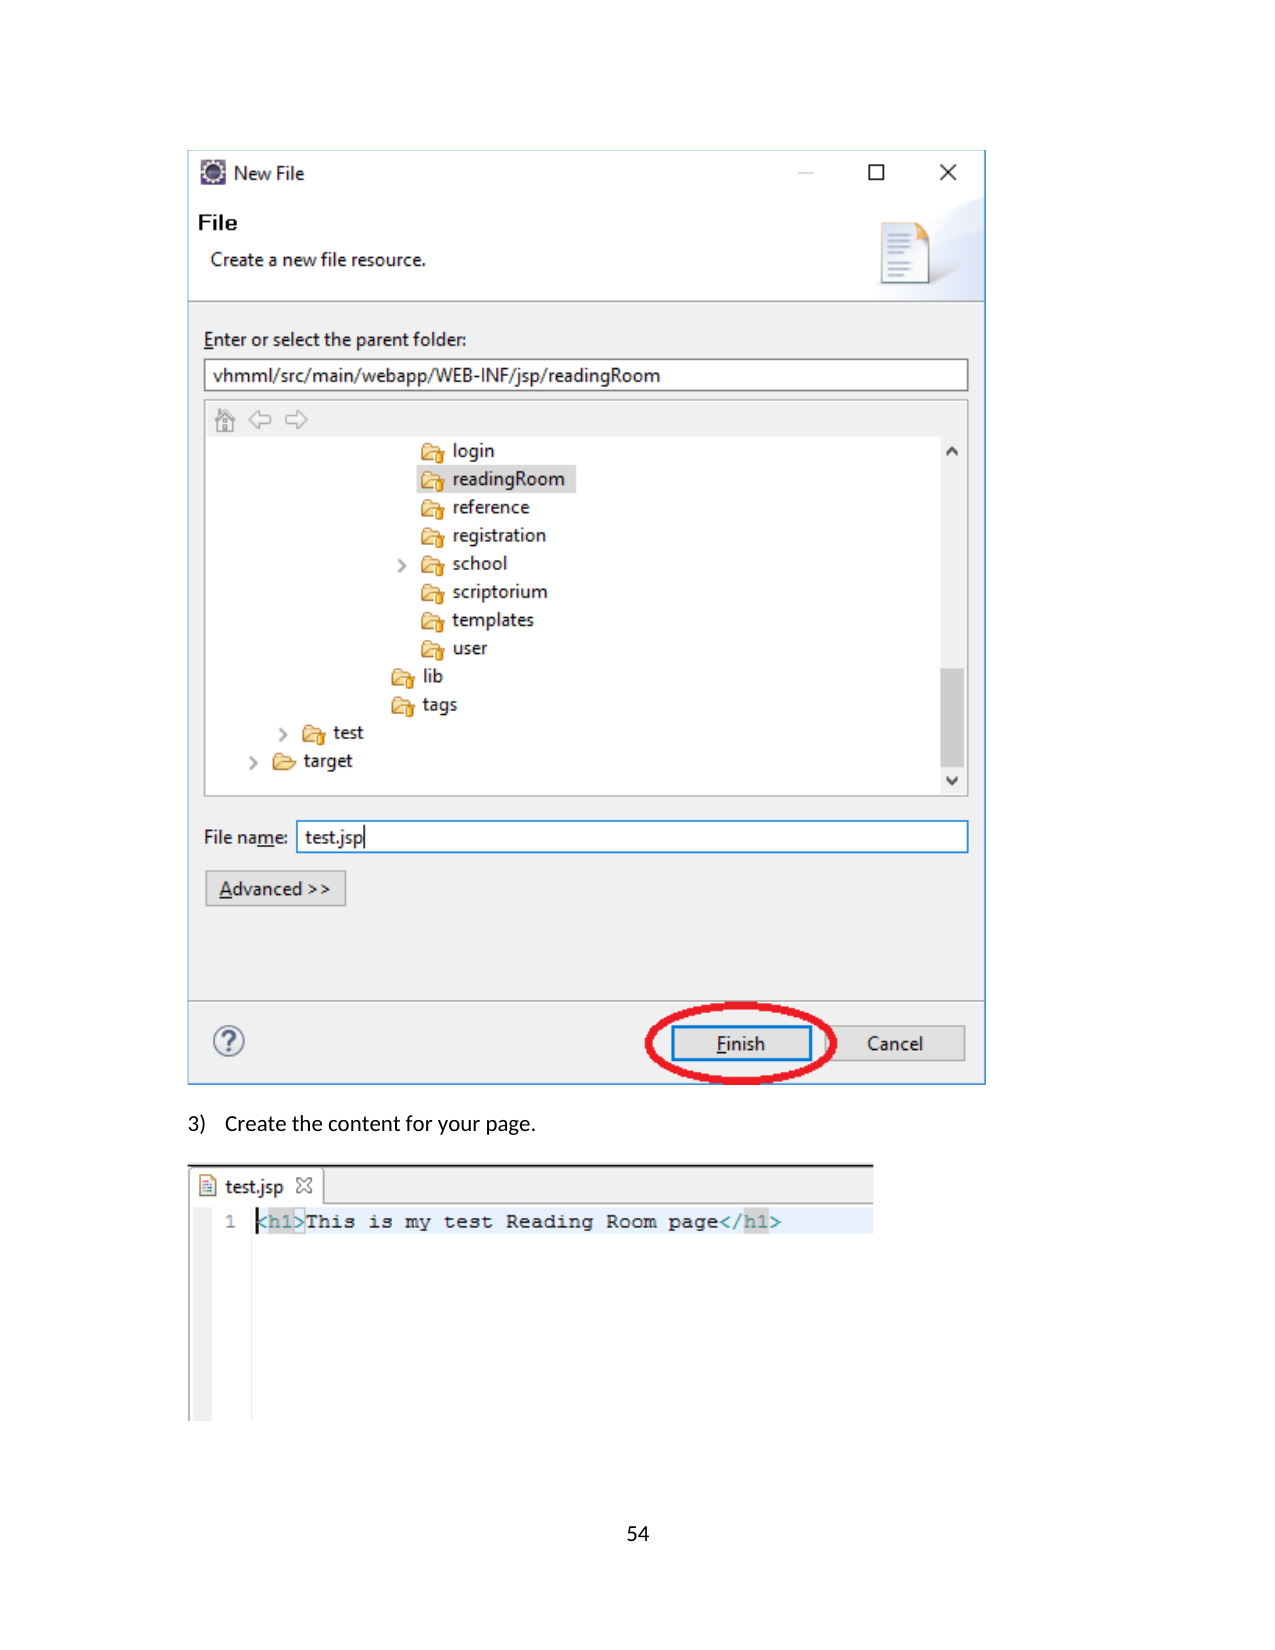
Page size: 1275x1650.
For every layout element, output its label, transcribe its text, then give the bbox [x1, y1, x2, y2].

picture [187, 150, 986, 1085]
picture [187, 1162, 874, 1421]
list Create the content for your page. [187, 1109, 1125, 1137]
